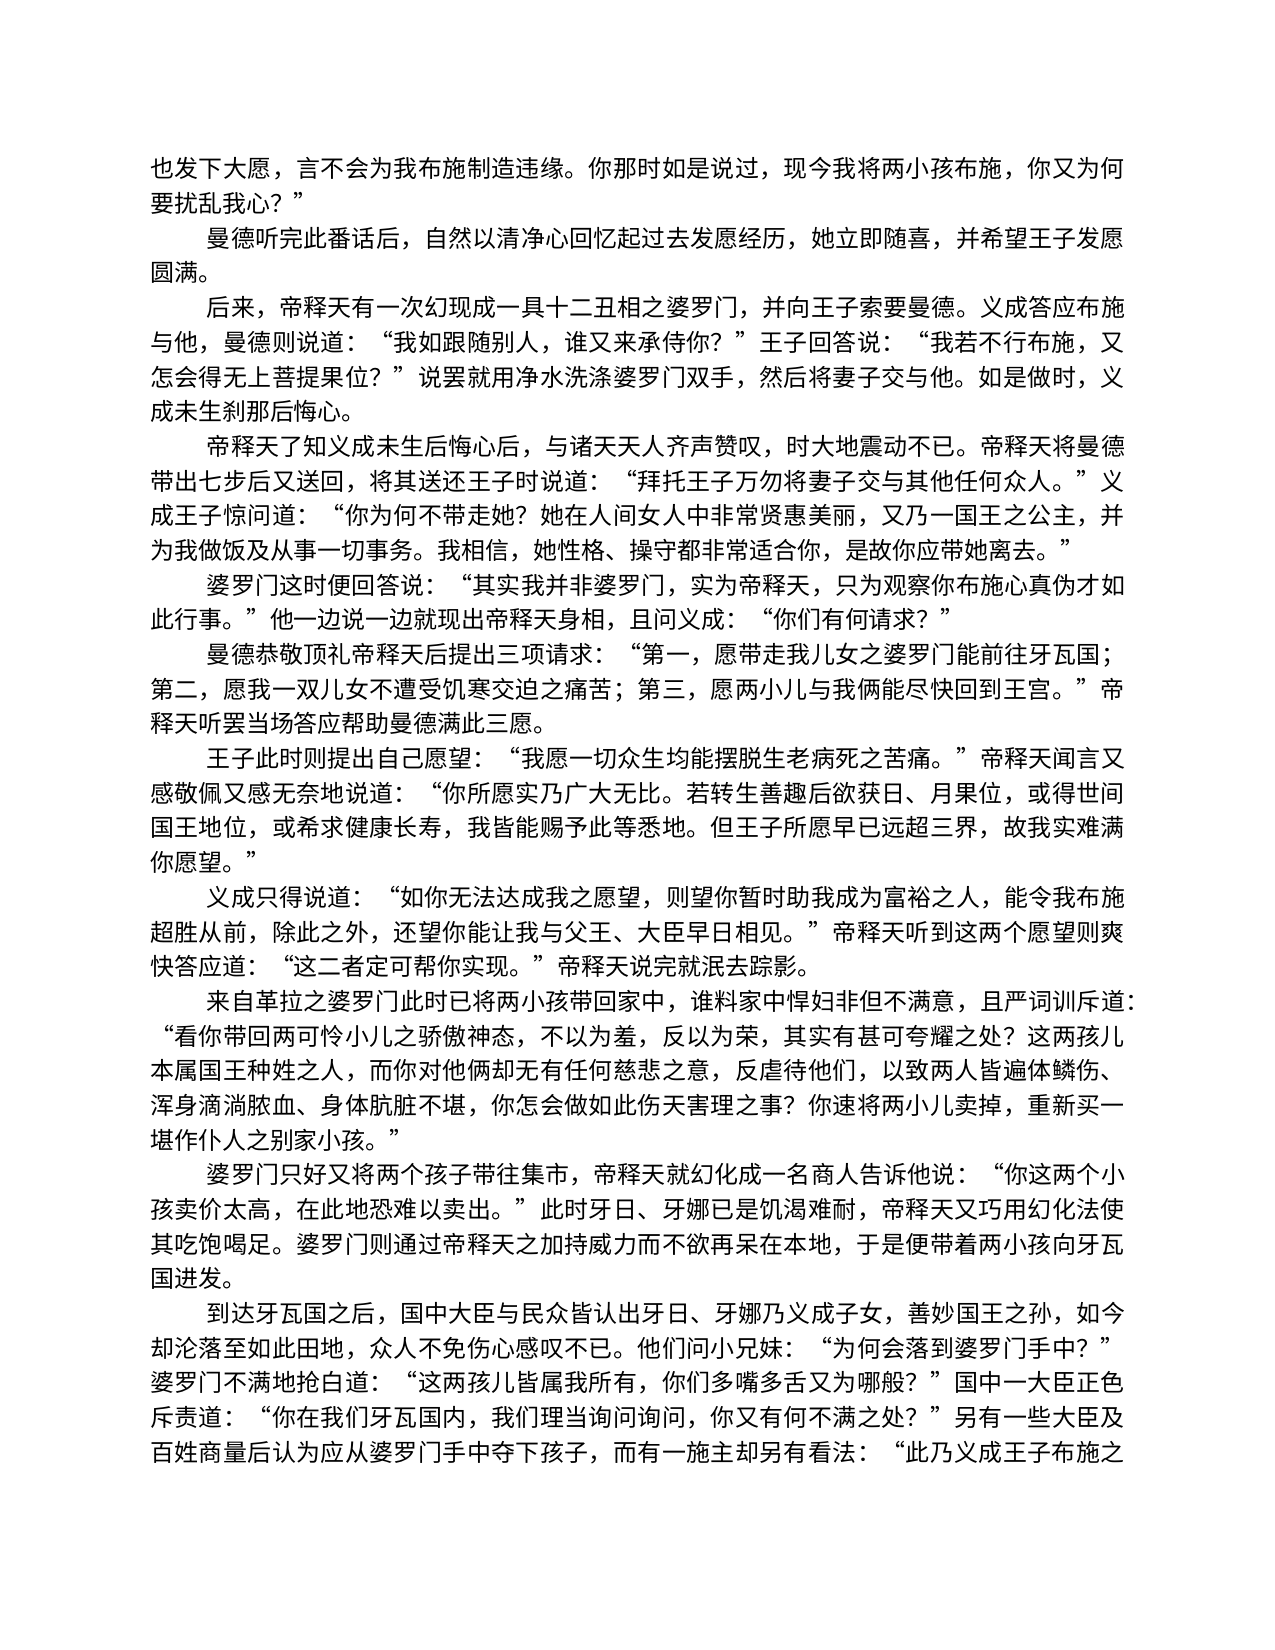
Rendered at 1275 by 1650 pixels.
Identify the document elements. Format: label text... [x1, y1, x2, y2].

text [150, 1295, 1125, 1468]
text 义成只得说道：“如你无法达成我之愿望，则望你暂时助我成为富裕之人，能令我布施超胜从前，除此之外，还望你能让我与父王、大臣早日相见。”帝释天听到这两个愿望则爽快答应道：“这二者定可帮你实现。”帝释天说完就泯去踪影。 [150, 878, 1125, 982]
text 帝释天了知义成未生后悔心后，与诸天天人齐声赞叹，时大地震动不已。帝释天将曼德带出七步后又送回，将其送还王子时说道：“拜托王子万勿将妻子交与其他任何众人。”义成王子惊问道：“你为何不带走她？她在人间女人中非常贤惠美丽，又乃一国王之公主，并为我做饭及从事一切事务。我相信，她性格、操守都非常适合你，是故你应带她离去。” [150, 427, 1125, 566]
text 来自革拉之婆罗门此时已将两小孩带回家中，谁料家中悍妇非但不满意，且严词训斥道：“看你带回两可怜小儿之骄傲神态，不以为羞，反以为荣，其实有甚可夸耀之处？这两孩儿本属国王种姓之人，而你对他俩却无有任何慈悲之意，反虐待他们，以致两人皆遍体鳞伤、浑身滴淌脓血、身体肮脏不堪，你怎会做如此伤天害理之事？你速将两小儿卖掉，重新买一堪作仆人之别家小孩。” [150, 982, 1125, 1156]
text 曼德听完此番话后，自然以清净心回忆起过去发愿经历，她立即随喜，并希望王子发愿圆满。 [150, 219, 1125, 289]
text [150, 150, 1125, 219]
text 婆罗门这时便回答说：“其实我并非婆罗门，实为帝释天，只为观察你布施心真伪才如此行事。”他一边说一边就现出帝释天身相，且问义成：“你们有何请求？” [150, 566, 1125, 636]
text 后来，帝释天有一次幻现成一具十二丑相之婆罗门，并向王子索要曼德。义成答应布施与他，曼德则说道：“我如跟随别人，谁又来承侍你？”王子回答说：“我若不行布施，又怎会得无上菩提果位？”说罢就用净水洗涤婆罗门双手，然后将妻子交与他。如是做时，义成未生刹那后悔心。 [150, 289, 1125, 427]
text 王子此时则提出自己愿望：“我愿一切众生均能摆脱生老病死之苦痛。”帝释天闻言又感敬佩又感无奈地说道：“你所愿实乃广大无比。若转生善趣后欲获日、月果位，或得世间国王地位，或希求健康长寿，我皆能赐予此等悉地。但王子所愿早已远超三界，故我实难满你愿望。” [150, 740, 1125, 878]
text 曼德恭敬顶礼帝释天后提出三项请求：“第一，愿带走我儿女之婆罗门能前往牙瓦国；第二，愿我一双儿女不遭受饥寒交迫之痛苦；第三，愿两小儿与我俩能尽快回到王宫。”帝释天听罢当场答应帮助曼德满此三愿。 [150, 636, 1125, 740]
text 婆罗门只好又将两个孩子带往集市，帝释天就幻化成一名商人告诉他说：“你这两个小孩卖价太高，在此地恐难以卖出。”此时牙日、牙娜已是饥渴难耐，帝释天又巧用幻化法使其吃饱喝足。婆罗门则通过帝释天之加持威力而不欲再呆在本地，于是便带着两小孩向牙瓦国进发。 [150, 1156, 1125, 1295]
